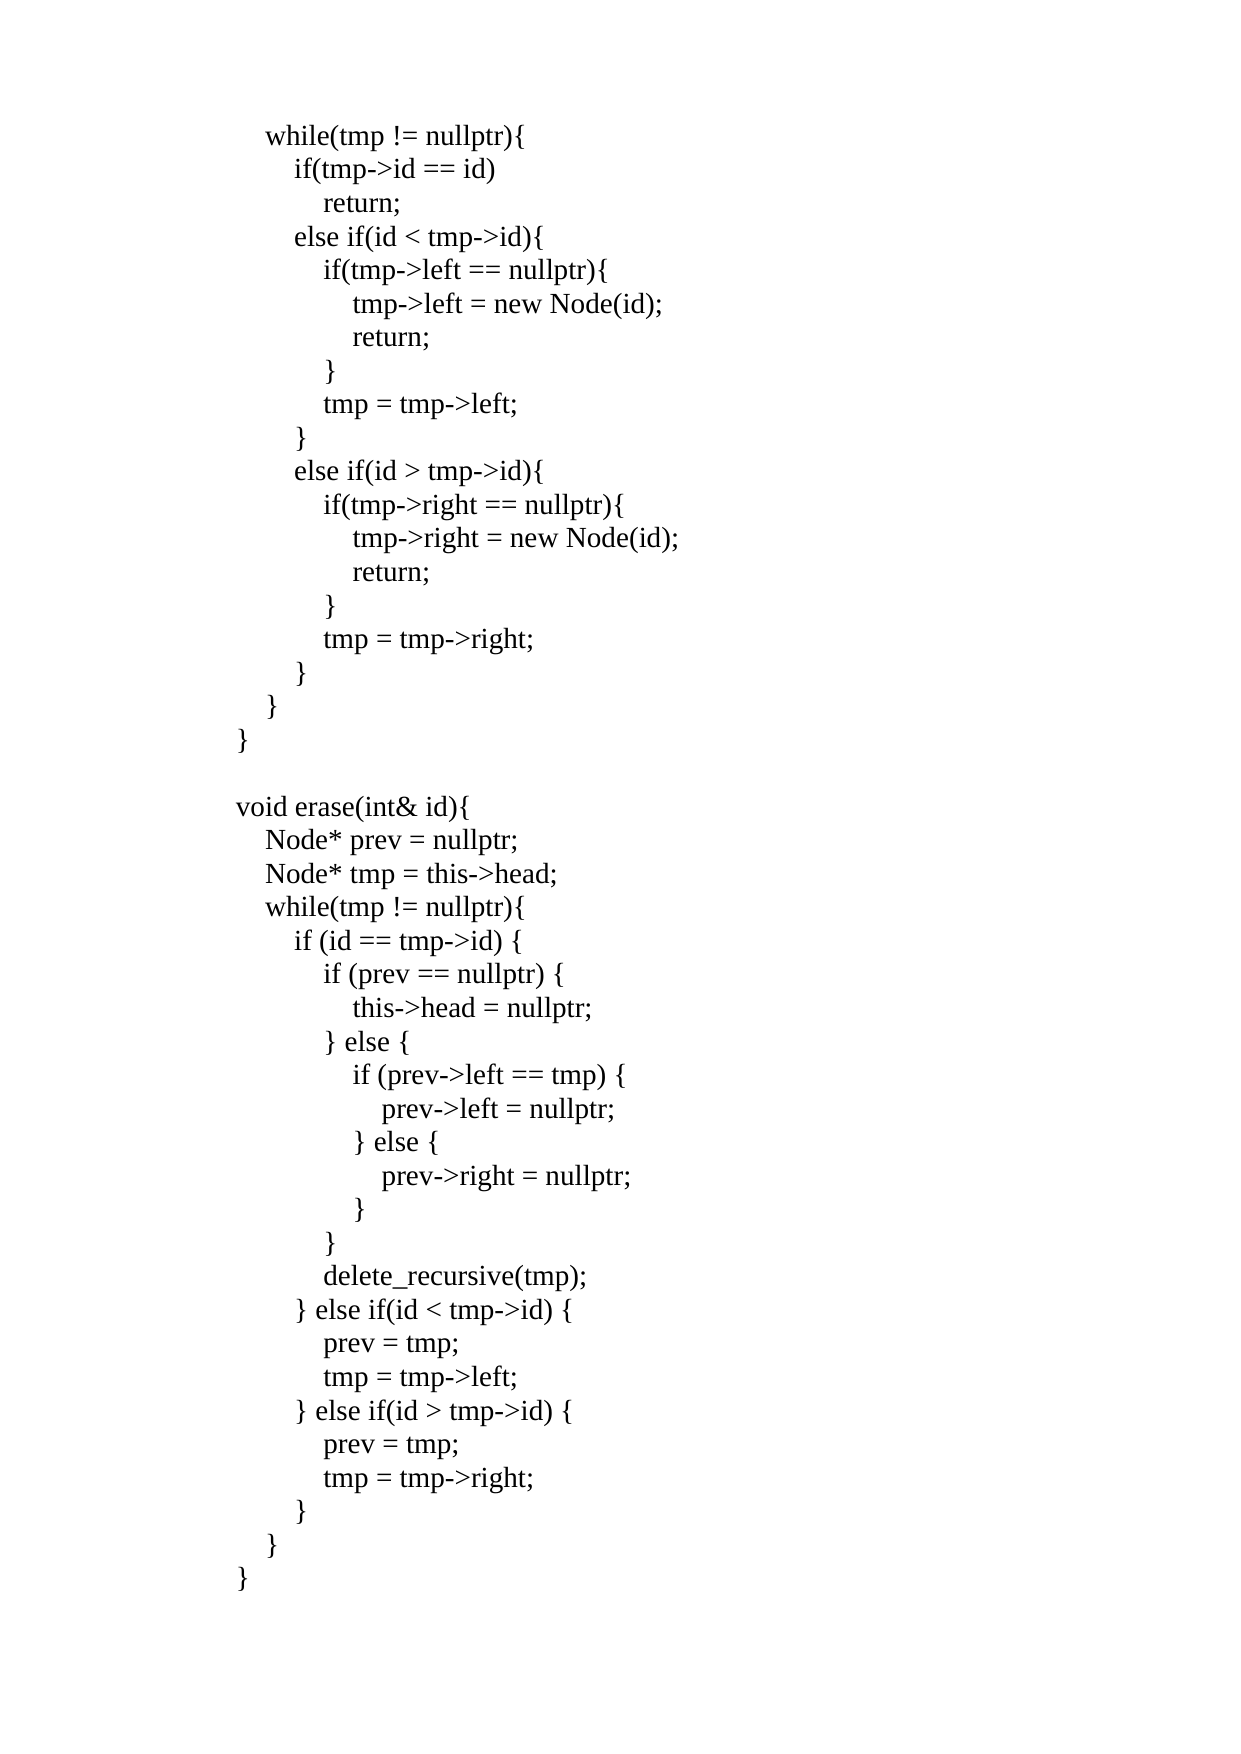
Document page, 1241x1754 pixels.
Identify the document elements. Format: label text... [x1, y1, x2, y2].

text tmp->right = new Node(id); [177, 521, 1152, 554]
text if(tmp->id == id) [177, 152, 1152, 185]
text return; [177, 554, 1152, 588]
text delete_recursive(tmp); [177, 1258, 1152, 1292]
text this->head = nullptr; [177, 990, 1152, 1024]
text Node* prev = nullptr; [177, 822, 1152, 856]
text if(tmp->right == nullptr){ [177, 487, 1152, 521]
text return; [177, 319, 1152, 353]
text } else if(id > tmp->id) { [177, 1393, 1152, 1426]
text tmp = tmp->right; [177, 1460, 1152, 1493]
text } [177, 688, 1152, 722]
text if (prev->left == tmp) { [177, 1057, 1152, 1091]
text prev->left = nullptr; [177, 1091, 1152, 1124]
text tmp = tmp->right; [177, 621, 1152, 655]
text tmp = tmp->left; [177, 1359, 1152, 1393]
text while(tmp != nullptr){ [177, 889, 1152, 923]
text while(tmp != nullptr){ [177, 118, 1152, 152]
text } [177, 420, 1152, 453]
text prev = tmp; [177, 1426, 1152, 1460]
text } [177, 1225, 1152, 1258]
text Node* tmp = this->head; [177, 856, 1152, 889]
text } [177, 1493, 1152, 1527]
text } [177, 353, 1152, 386]
text return; [177, 185, 1152, 219]
text } else { [177, 1124, 1152, 1158]
text } [177, 1527, 1152, 1560]
text } [177, 1560, 1152, 1594]
text if (prev == nullptr) { [177, 957, 1152, 990]
text } [177, 655, 1152, 688]
text else if(id > tmp->id){ [177, 453, 1152, 487]
text } [177, 722, 1152, 755]
text prev->right = nullptr; [177, 1158, 1152, 1191]
text if (id == tmp->id) { [177, 923, 1152, 957]
text prev = tmp; [177, 1326, 1152, 1359]
text tmp = tmp->left; [177, 386, 1152, 420]
text } [177, 1191, 1152, 1225]
text } else { [177, 1024, 1152, 1057]
text void erase(int& id){ [177, 789, 1152, 822]
text tmp->left = new Node(id); [177, 286, 1152, 319]
text } else if(id < tmp->id) { [177, 1292, 1152, 1326]
text if(tmp->left == nullptr){ [177, 252, 1152, 286]
text } [177, 588, 1152, 621]
text else if(id < tmp->id){ [177, 219, 1152, 252]
